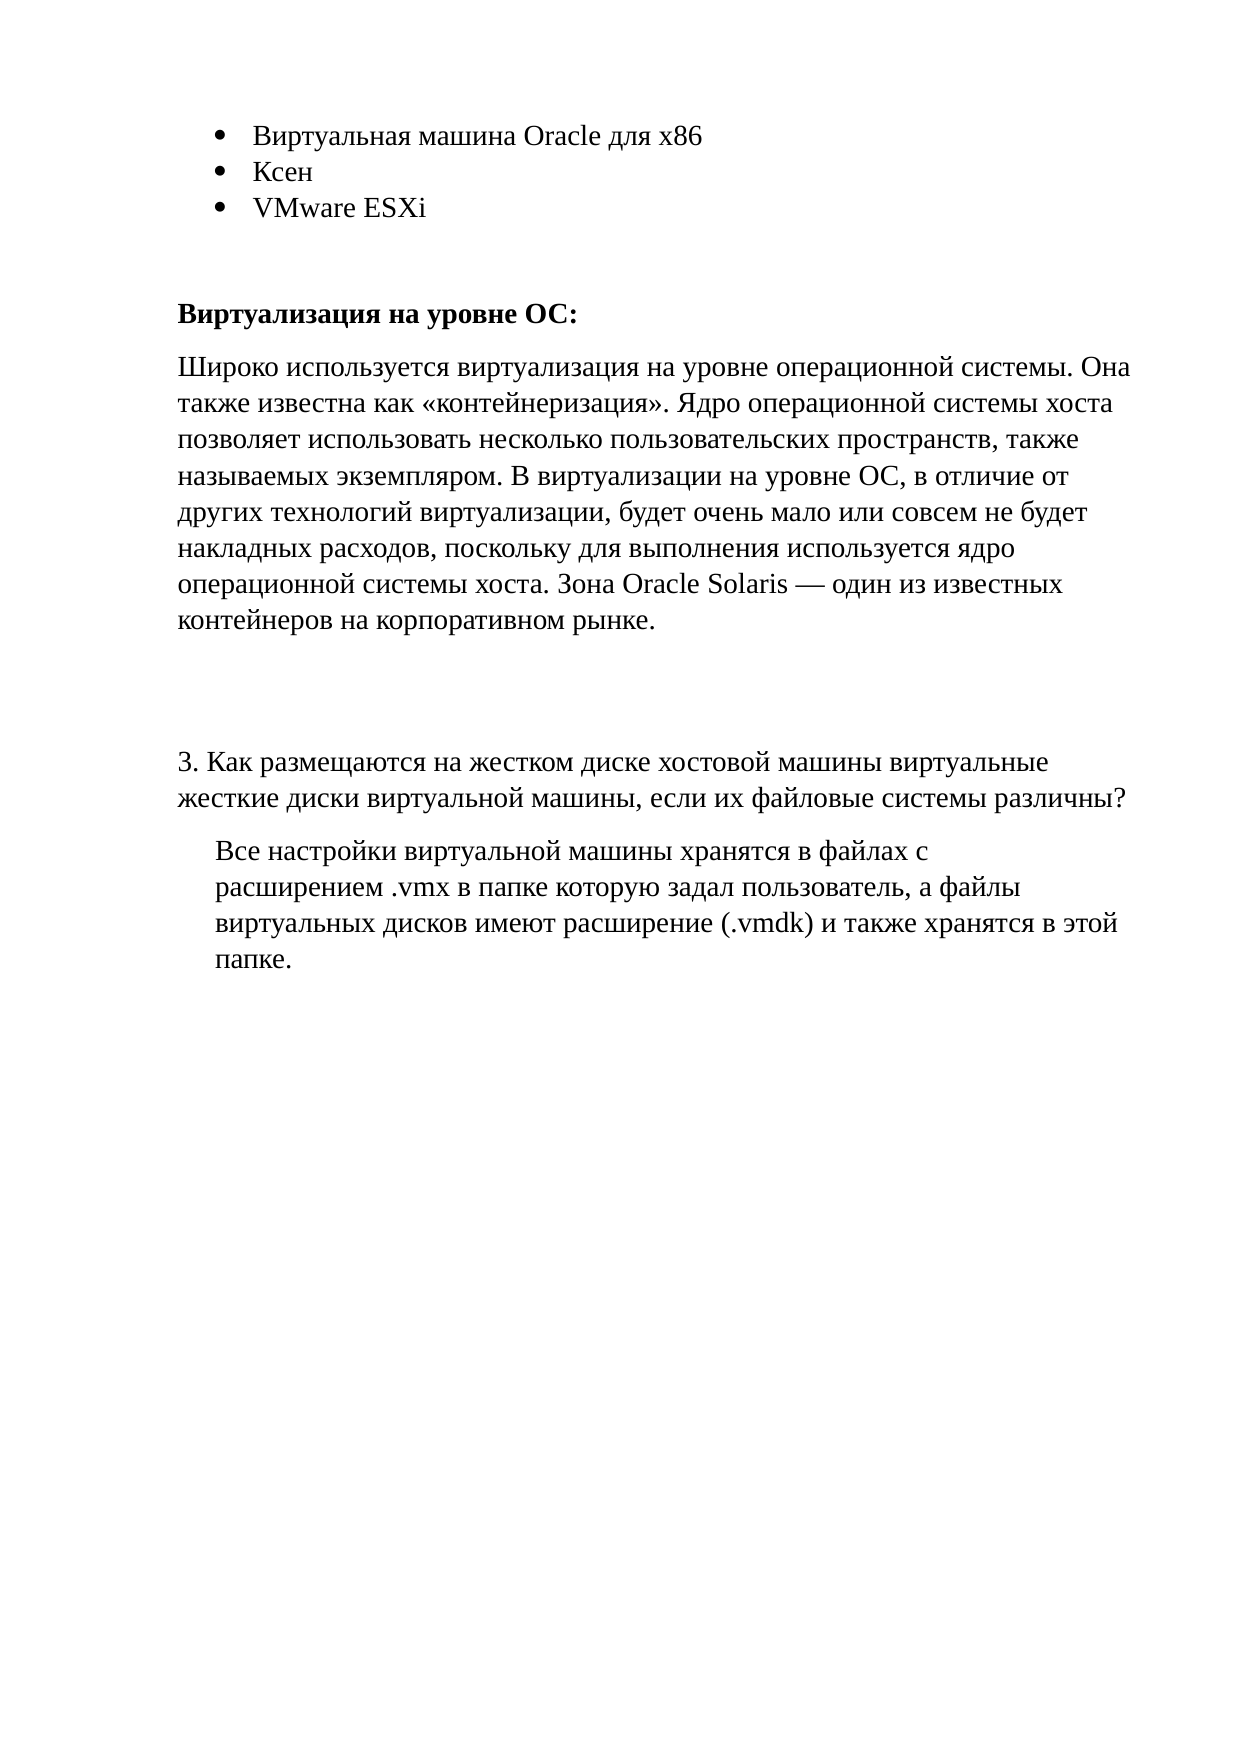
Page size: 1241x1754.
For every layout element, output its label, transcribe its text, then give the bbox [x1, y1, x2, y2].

text Виртуализация на уровне ОС: [177, 296, 1152, 330]
list Виртуальная машина Oracle для x86 [215, 118, 1152, 152]
text 3. Как размещаются на жестком диске хостовой машины виртуальные жесткие диски виртуальной машины, если их файловые системы различны? [177, 708, 1152, 814]
text Все настройки виртуальной машины хранятся в файлах с расширением .vmx в папке которую задал пользователь, а файлы виртуальных дисков имеют расширение (.vmdk) и также хранятся в этой папке. [215, 833, 1152, 975]
text Широко используется виртуализация на уровне операционной системы. Она также известна как «контейнеризация». Ядро операционной системы хоста позволяет использовать несколько пользовательских пространств, также называемых экземпляром. В виртуализации на уровне ОС, в отличие от других технологий виртуализации, будет очень мало или совсем не будет накладных расходов, поскольку для выполнения используется ядро ​​​​операционной системы хоста. Зона Oracle Solaris — один из известных контейнеров на корпоративном рынке. [177, 349, 1152, 636]
list Ксен [215, 154, 1152, 188]
list VMware ESXi [215, 191, 1152, 224]
